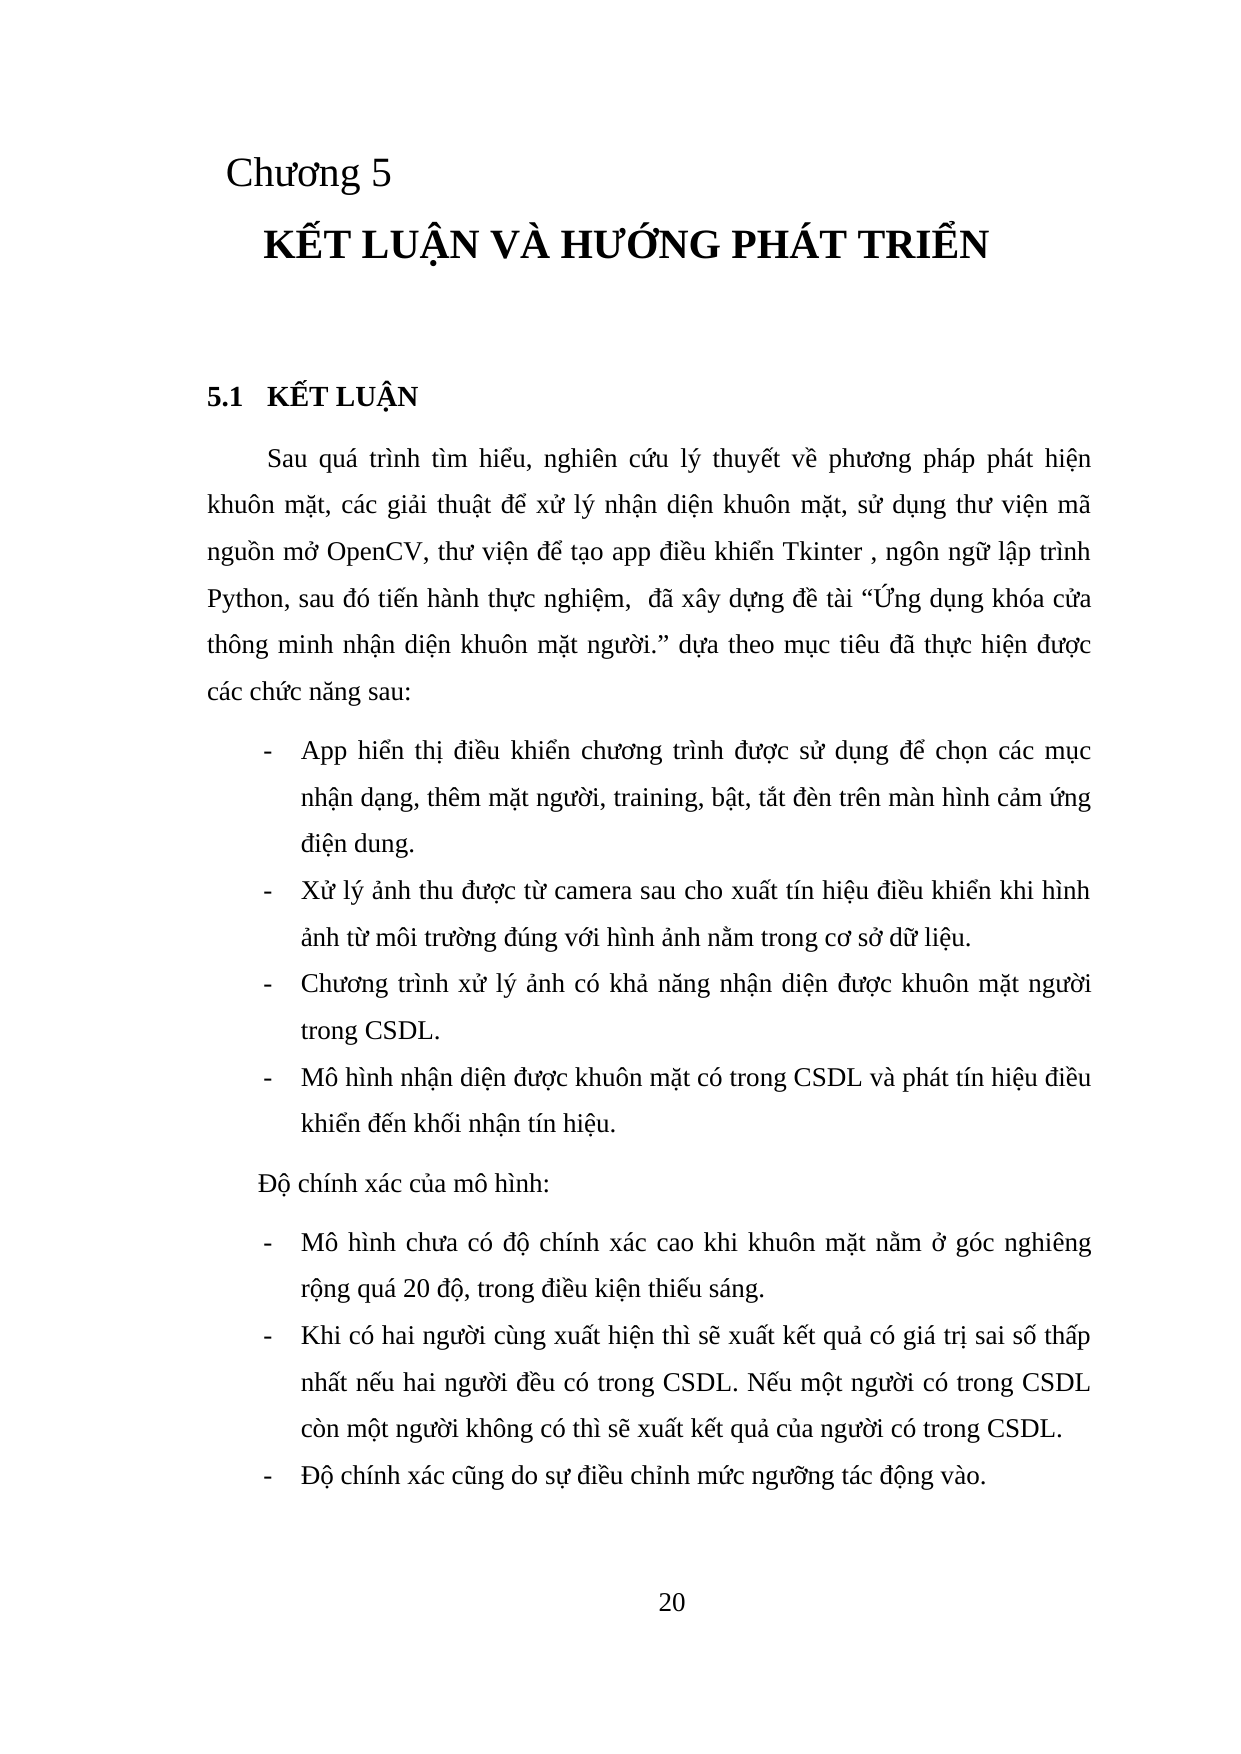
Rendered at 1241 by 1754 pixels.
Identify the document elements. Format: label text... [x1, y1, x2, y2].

list Khi có hai người cùng xuất hiện thì sẽ xuất kết quả có giá trị sai số thấp nhất nếu hai người đều có trong CSDL. Nếu một người có trong CSDL còn một người không có thì sẽ xuất kết quả của người có trong CSDL. [263, 1319, 1092, 1444]
text Độ chính xác của mô hình: [207, 1167, 1092, 1198]
subtitle Kết luận [207, 379, 1092, 412]
list Xử lý ảnh thu được từ camera sau cho xuất tín hiệu điều khiển khi hình ảnh từ môi trường đúng với hình ảnh nằm trong cơ sở dữ liệu. [263, 874, 1092, 952]
list App hiển thị điều khiển chương trình được sử dụng để chọn các mục nhận dạng, thêm mặt người, training, bật, tắt đèn trên màn hình cảm ứng điện dung. [263, 734, 1092, 859]
list Độ chính xác cũng do sự điều chỉnh mức ngưỡng tác động vào. [263, 1459, 1092, 1490]
list Chương trình xử lý ảnh có khả năng nhận diện được khuôn mặt người trong CSDL. [263, 968, 1092, 1045]
text Sau quá trình tìm hiểu, nghiên cứu lý thuyết về phương pháp phát hiện khuôn mặt, các giải thuật để xử lý nhận diện khuôn mặt, sử dụng thư viện mã nguồn mở OpenCV, thư viện để tạo app điều khiển Tkinter , ngôn ngữ lập trình Python, sau đó tiến hành thực nghiệm, đã xây dựng đề tài “Ứng dụng khóa cửa thông minh nhận diện khuôn mặt người.” dựa theo mục tiêu đã thực hiện được các chức năng sau: [207, 442, 1092, 706]
list Mô hình chưa có độ chính xác cao khi khuôn mặt nằm ở góc nghiêng rộng quá 20 độ, trong điều kiện thiếu sáng. [263, 1226, 1092, 1304]
list Mô hình nhận diện được khuôn mặt có trong CSDL và phát tín hiệu điều khiển đến khối nhận tín hiệu. [263, 1061, 1092, 1139]
subtitle kết luận và hướng phát triển [226, 148, 1092, 267]
